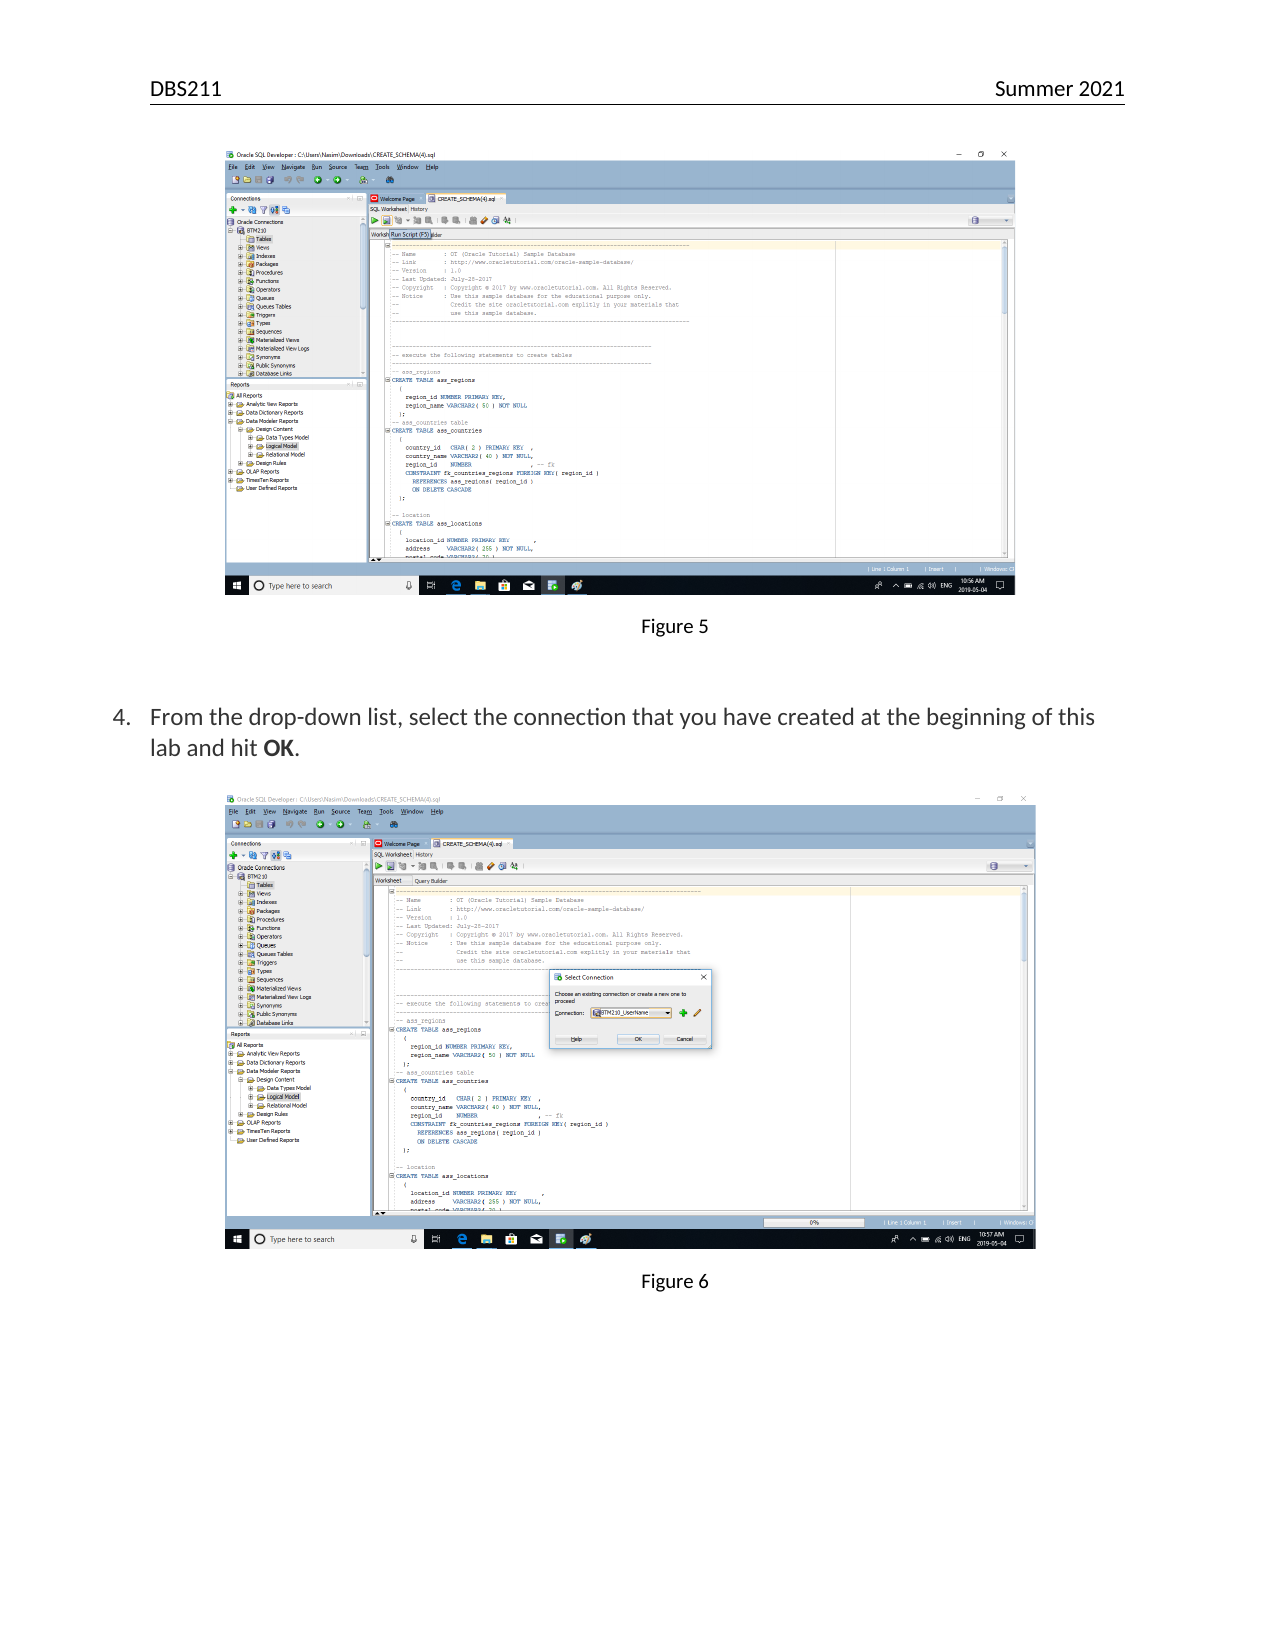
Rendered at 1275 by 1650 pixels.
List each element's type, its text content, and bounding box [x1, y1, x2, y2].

list From the drop-down list, select the connection that you have created at the beginning of this lab and hit OK. [112, 702, 1125, 763]
picture [225, 150, 1016, 595]
text Figure 6 [225, 1268, 1125, 1293]
picture [225, 793, 1036, 1249]
text Figure 5 [225, 613, 1125, 639]
